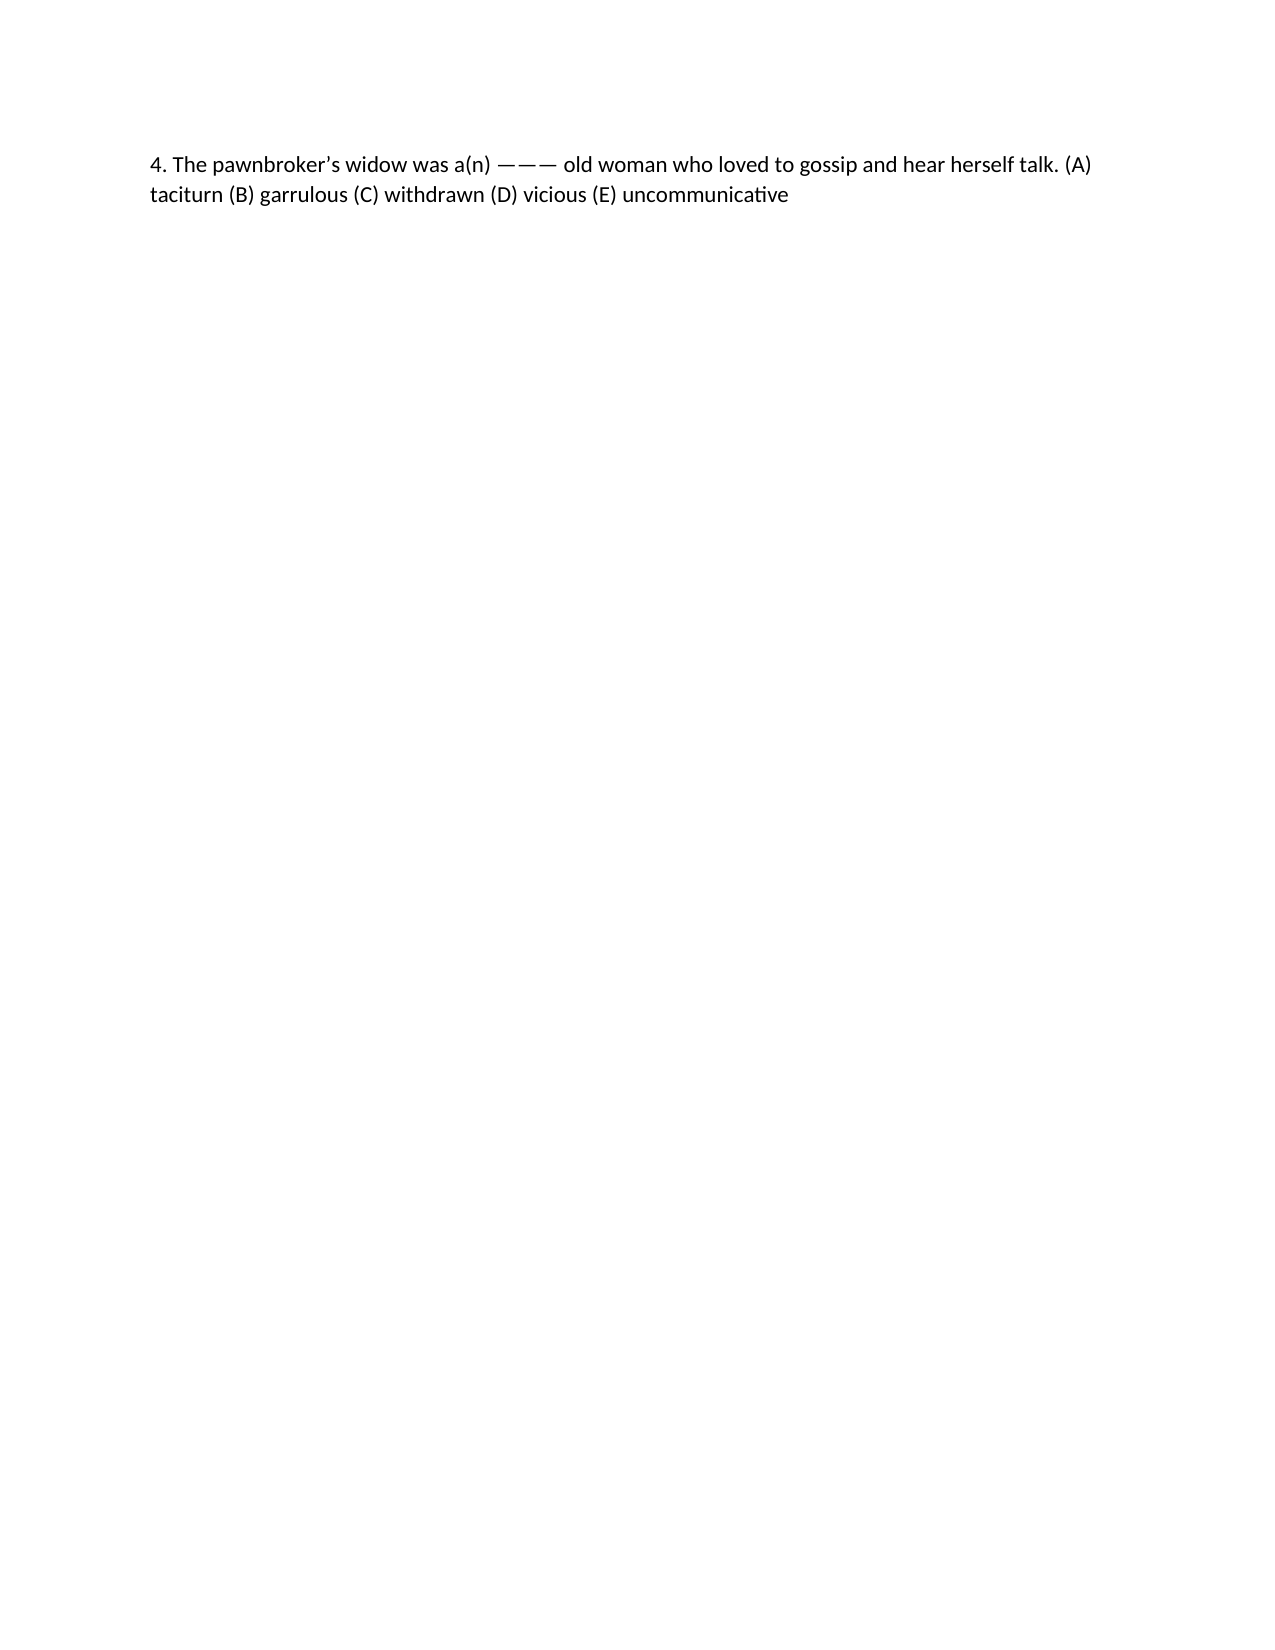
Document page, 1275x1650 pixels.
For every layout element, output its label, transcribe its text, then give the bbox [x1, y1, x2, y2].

text 4. The pawnbroker’s widow was a(n) ——— old woman who loved to gossip and hear herself talk. (A) taciturn (B) garrulous (C) withdrawn (D) vicious (E) uncommunicative [150, 150, 1125, 208]
